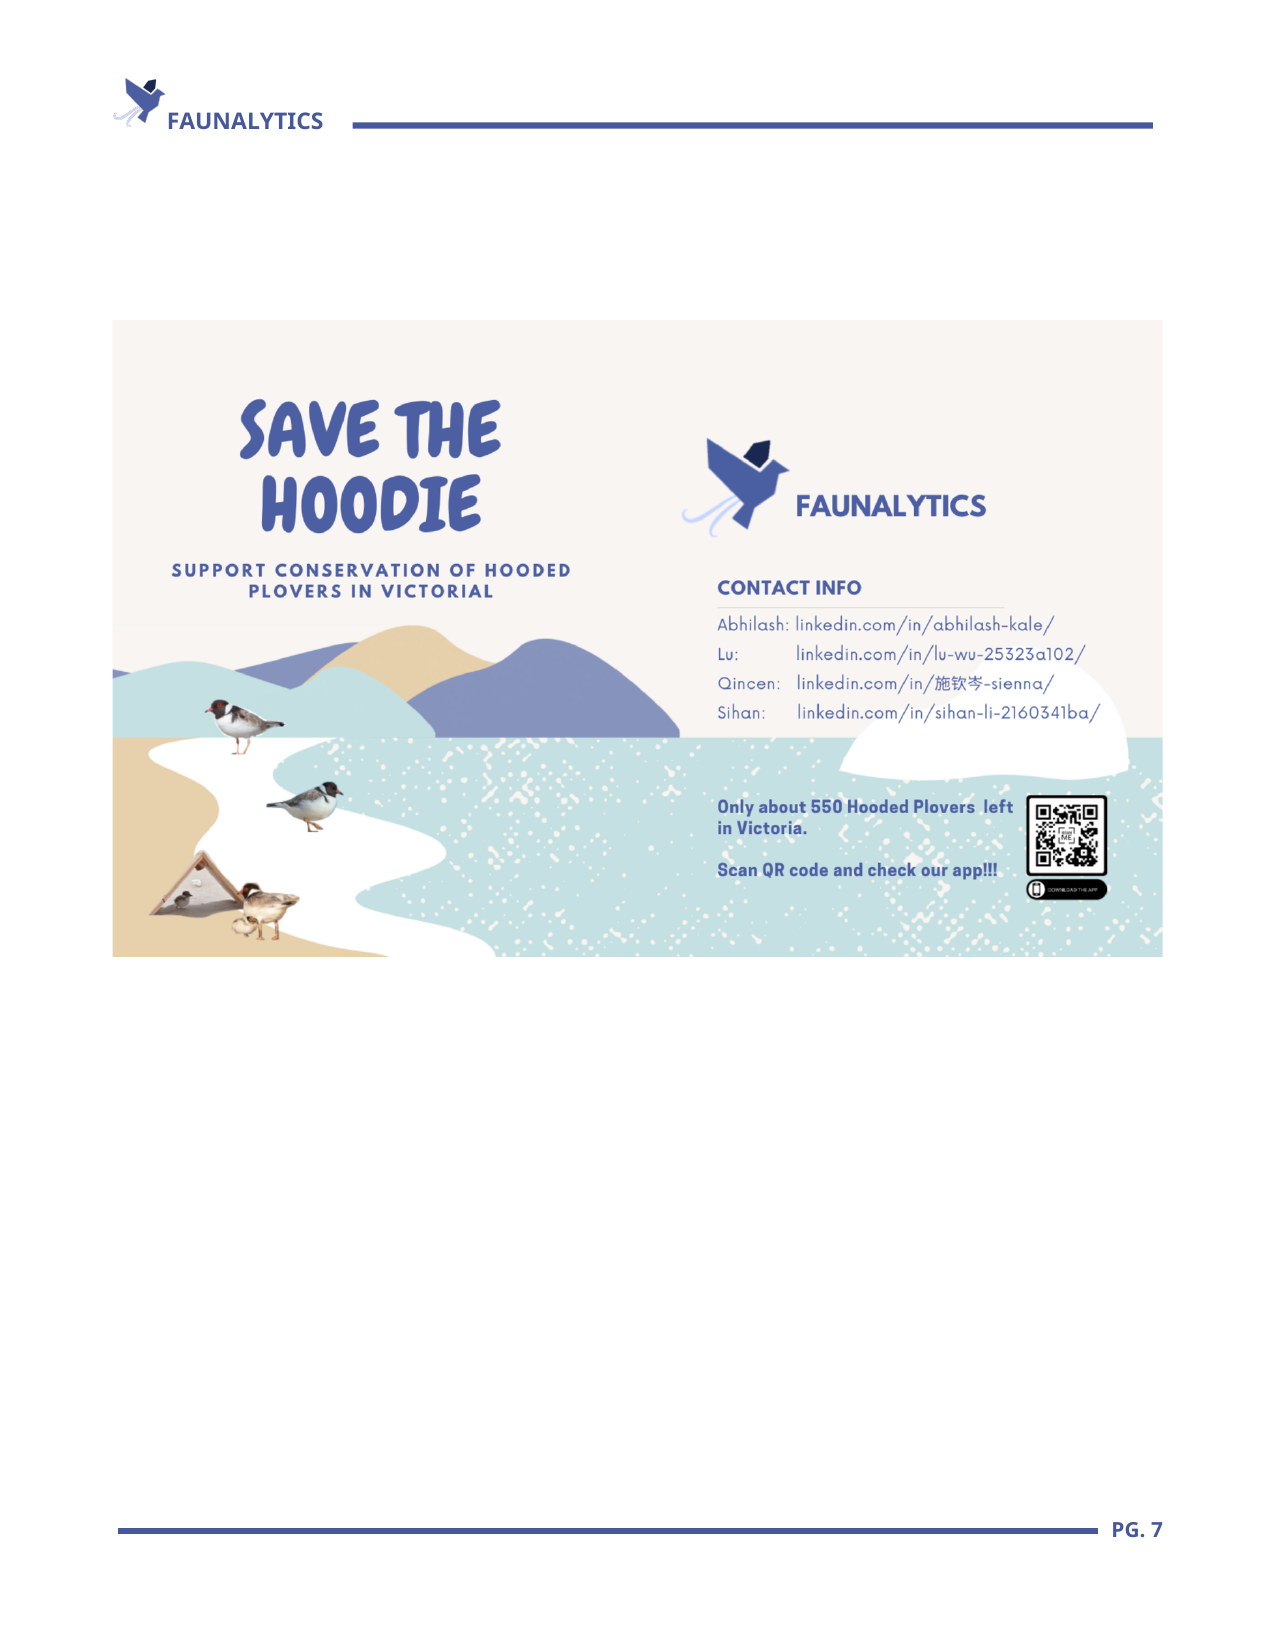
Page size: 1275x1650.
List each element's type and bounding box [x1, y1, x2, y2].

picture [112, 320, 1163, 957]
picture [112, 75, 167, 130]
